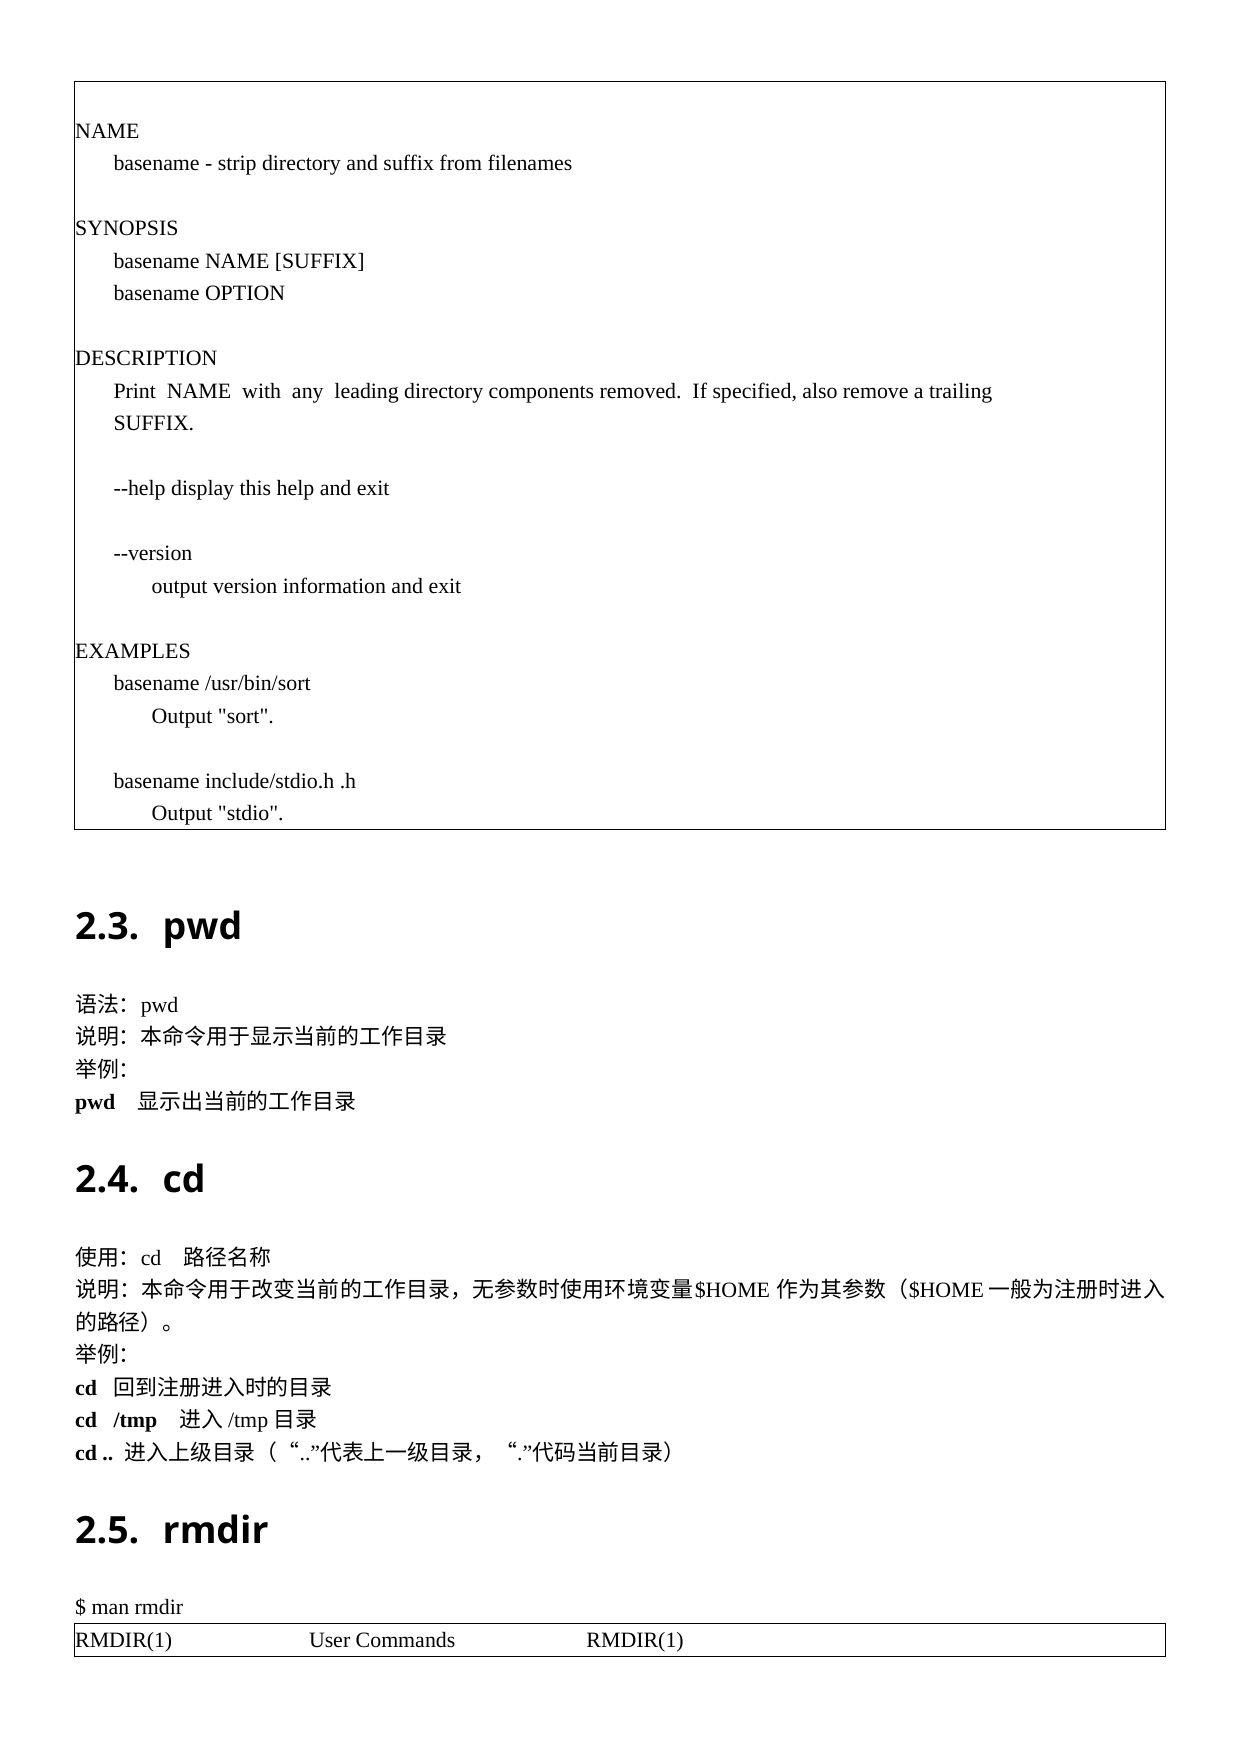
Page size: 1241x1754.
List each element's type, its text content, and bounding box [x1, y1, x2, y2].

text --version [75, 537, 1165, 569]
text output version information and exit [75, 569, 1165, 602]
subtitle cd [75, 1145, 1165, 1210]
text DESCRIPTION [75, 342, 1165, 374]
text cd /tmp 进入 /tmp 目录 [75, 1402, 1165, 1434]
text NAME [75, 114, 1165, 147]
text 举例： [75, 1337, 1165, 1369]
text basename include/stdio.h .h [75, 764, 1165, 796]
subtitle pwd [75, 892, 1165, 957]
text basename /usr/bin/sort [75, 667, 1165, 699]
subtitle rmdir [75, 1496, 1165, 1561]
text Output "sort". [75, 699, 1165, 732]
text SYNOPSIS [75, 212, 1165, 244]
text 使用：cd 路径名称 [75, 1239, 1165, 1272]
text Output "stdio". [75, 796, 1165, 829]
text Print NAME with any leading directory components removed. If specified, also remove a trailing [75, 374, 1165, 407]
text pwd 显示出当前的工作目录 [75, 1084, 1165, 1116]
text --help display this help and exit [75, 472, 1165, 504]
text EXAMPLES [75, 634, 1165, 667]
text basename - strip directory and suffix from filenames [75, 147, 1165, 179]
text basename NAME [SUFFIX] [75, 244, 1165, 277]
text cd .. 进入上级目录（“..”代表上一级目录，“.”代码当前目录） [75, 1434, 1165, 1467]
text 举例： [75, 1051, 1165, 1084]
text 语法：pwd [75, 986, 1165, 1019]
text RMDIR(1) User Commands RMDIR(1) [75, 1624, 1165, 1656]
text SUFFIX. [75, 407, 1165, 439]
text 说明：本命令用于改变当前的工作目录，无参数时使用环境变量$HOME 作为其参数（$HOME一般为注册时进入的路径）。 [75, 1272, 1165, 1337]
text basename OPTION [75, 277, 1165, 309]
text 说明：本命令用于显示当前的工作目录 [75, 1019, 1165, 1051]
text cd 回到注册进入时的目录 [75, 1369, 1165, 1402]
text $ man rmdir [75, 1590, 1165, 1623]
